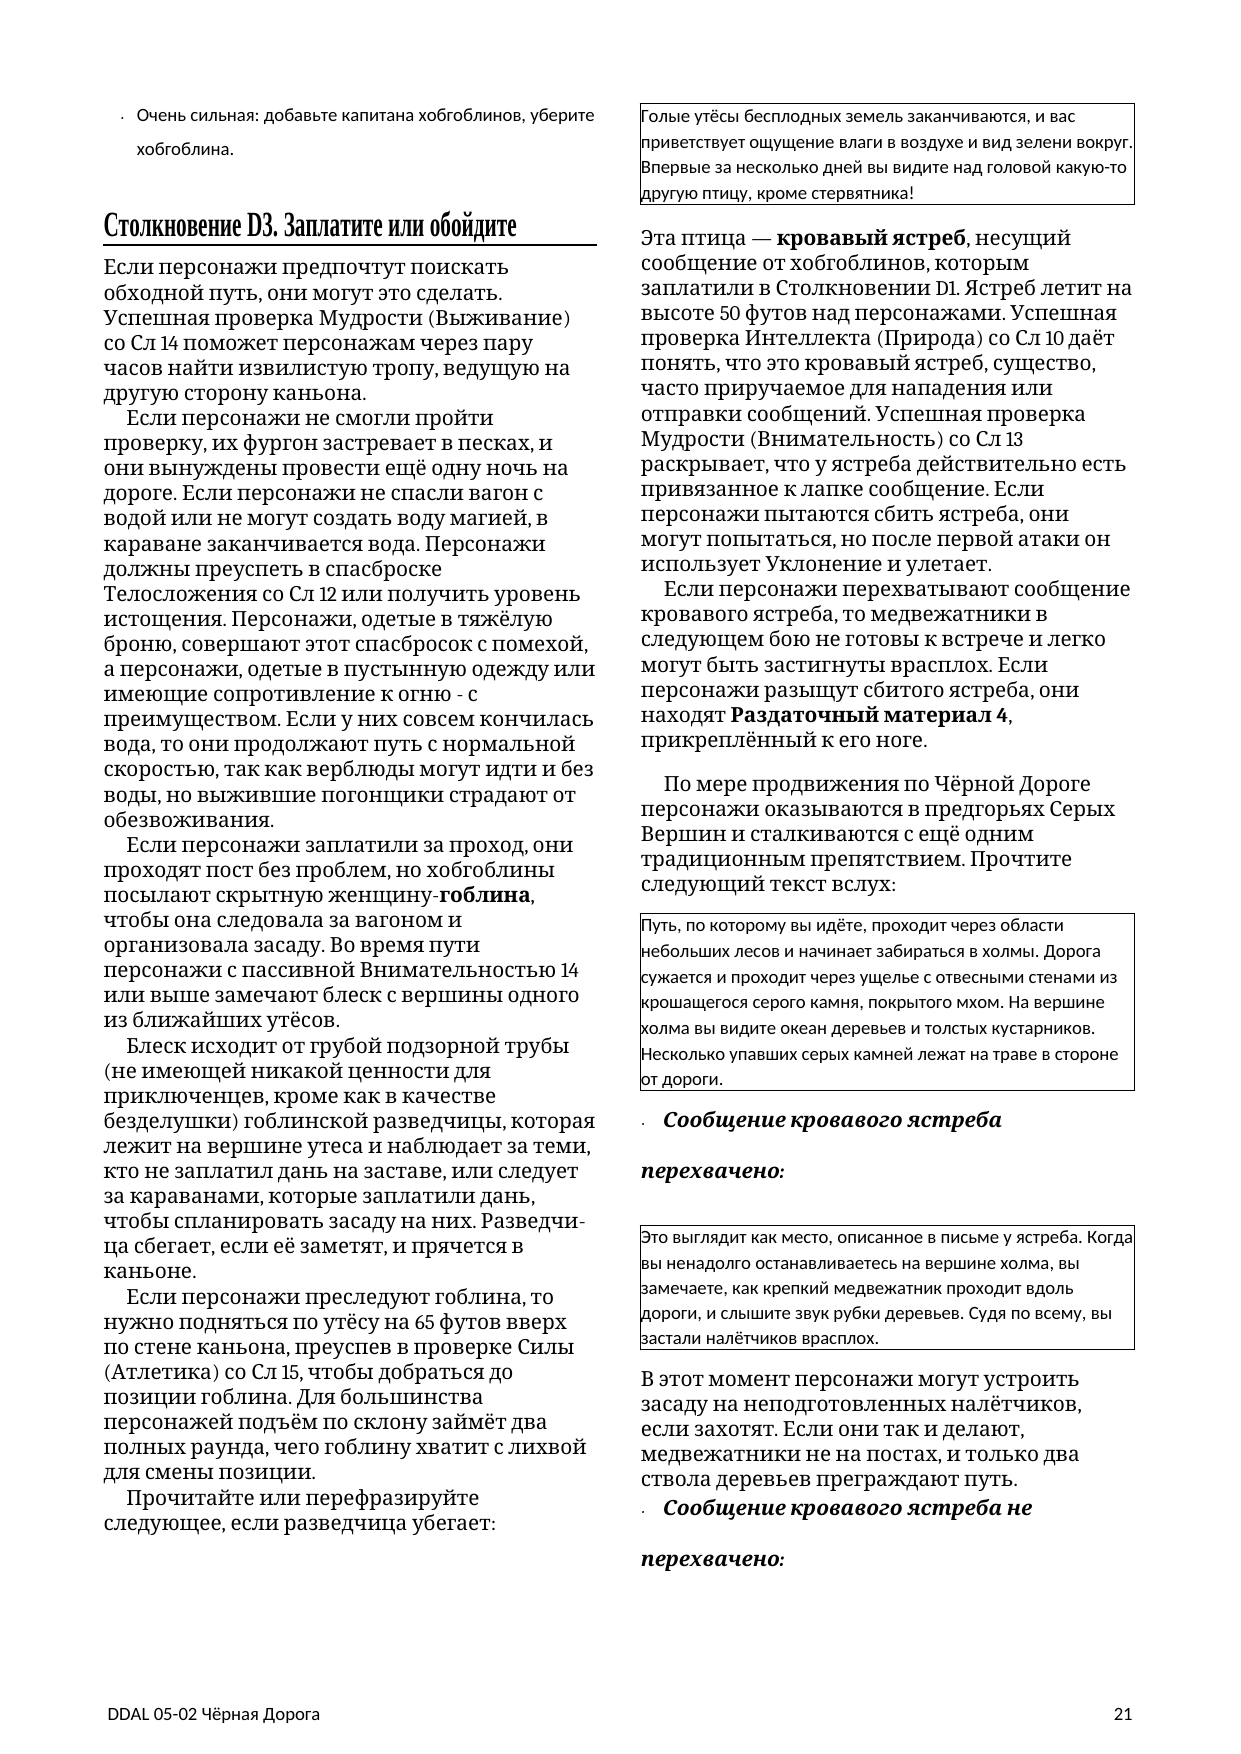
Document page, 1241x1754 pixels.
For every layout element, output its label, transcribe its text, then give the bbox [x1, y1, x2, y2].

subtitle Столкновение D3. Заплатите или обойдите [103, 204, 597, 244]
text Путь, по которому вы идёте, проходит через области небольших лесов и начинает забираться в холмы. Дорога сужается и проходит через ущелье с отвесными стенами из крошащегося серого камня, покрытого мхом. На вершине холма вы видите океан деревьев и толстых кустарников. Несколько упавших серых камней лежат на траве в стороне от дороги. [641, 914, 1134, 1090]
text Если персонажи преследуют гоблина, то нужно подняться по утёсу на 65 футов вверх по стене каньона, преуспев в проверке Силы (Атлетика) со Сл 15, чтобы добраться до позиции гоблина. Для большинства персонажей подъём по склону займёт два полных раунда, чего гоблину хватит с лихвой для смены позиции. [103, 1285, 597, 1485]
text Прочитайте или перефразируйте следующее, если разведчица убегает: [103, 1486, 597, 1535]
text Голые утёсы бесплодных земель заканчиваются, и вас приветствует ощущение влаги в воздухе и вид зелени вокруг. Впервые за несколько дней вы видите над головой какую-то другую птицу, кроме стервятника! [641, 104, 1134, 204]
list Сообщение кровавого ястреба не перехвачено: [641, 1497, 1134, 1572]
text Если персонажи заплатили за проход, они проходят пост без проблем, но хобгоблины посылают скрытную женщину-гоблина, чтобы она следовала за вагоном и организовала засаду. Во время пути персонажи с пассивной Внимательностью 14 или выше замечают блеск с вершины одного из ближайших утёсов. [103, 833, 597, 1033]
list Сообщение кровавого ястреба перехвачено: [641, 1108, 1134, 1183]
text Блеск исходит от грубой подзорной трубы (не имеющей никакой ценности для приключенцев, кроме как в качестве безделушки) гоблинской разведчицы, которая лежит на вершине утеса и наблюдает за теми, кто не заплатил дань на заставе, или следует за караванами, которые заплатили дань, чтобы спланировать засаду на них. Разведчица сбегает, если её заметят, и прячется в каньоне. [103, 1034, 597, 1284]
text Эта птица — кровавый ястреб, несущий сообщение от хобгоблинов, которым заплатили в Столкновении D1. Ястреб летит на высоте 50 футов над персонажами. Успешная проверка Интеллекта (Природа) со Сл 10 даёт понять, что это кровавый ястреб, существо, часто приручаемое для нападения или отправки сообщений. Успешная проверка Мудрости (Внимательность) со Сл 13 раскрывает, что у ястреба действительно есть привязанное к лапке сообщение. Если персонажи пытаются сбить ястреба, они могут попытаться, но после первой атаки он использует Уклонение и улетает. [641, 226, 1134, 577]
list Очень сильная: добавьте капитана хобгоблинов, уберите хобгоблина. [120, 103, 597, 160]
text Если персонажи не смогли пройти проверку, их фургон застревает в песках, и они вынуждены провести ещё одну ночь на дороге. Если персонажи не спасли вагон с водой или не могут создать воду магией, в караване заканчивается вода. Персонажи должны преуспеть в спасброске Телосложения со Сл 12 или получить уровень истощения. Персонажи, одетые в тяжёлую броню, совершают этот спасбросок с помехой, а персонажи, одетые в пустынную одежду или имеющие сопротивление к огню - с преимуществом. Если у них совсем кончилась вода, то они продолжают путь с нормальной скоростью, так как верблюды могут идти и без воды, но выжившие погонщики страдают от обезвоживания. [103, 407, 597, 832]
text В этот момент персонажи могут устроить засаду на неподготовленных налётчиков, если захотят. Если они так и делают, медвежатники не на постах, и только два ствола деревьев преграждают путь. [641, 1367, 1134, 1492]
text По мере продвижения по Чёрной Дороге персонажи оказываются в предгорьях Серых Вершин и сталкиваются с ещё одним традиционным препятствием. Прочтите следующий текст вслух: [641, 772, 1134, 897]
text Если персонажи перехватывают сообщение кровавого ястреба, то медвежатники в следующем бою не готовы к встрече и легко могут быть застигнуты врасплох. Если персонажи разыщут сбитого ястреба, они находят Раздаточный материал 4, прикреплённый к его ноге. [641, 578, 1134, 752]
text Если персонажи предпочтут поискать обходной путь, они могут это сделать. Успешная проверка Мудрости (Выживание) со Сл 14 поможет персонажам через пару часов найти извилистую тропу, ведущую на другую сторону каньона. [103, 256, 597, 406]
text Это выглядит как место, описанное в письме у ястреба. Когда вы ненадолго останавливаетесь на вершине холма, вы замечаете, как крепкий медвежатник проходит вдоль дороги, и слышите звук рубки деревьев. Судя по всему, вы застали налётчиков врасплох. [641, 1226, 1134, 1349]
